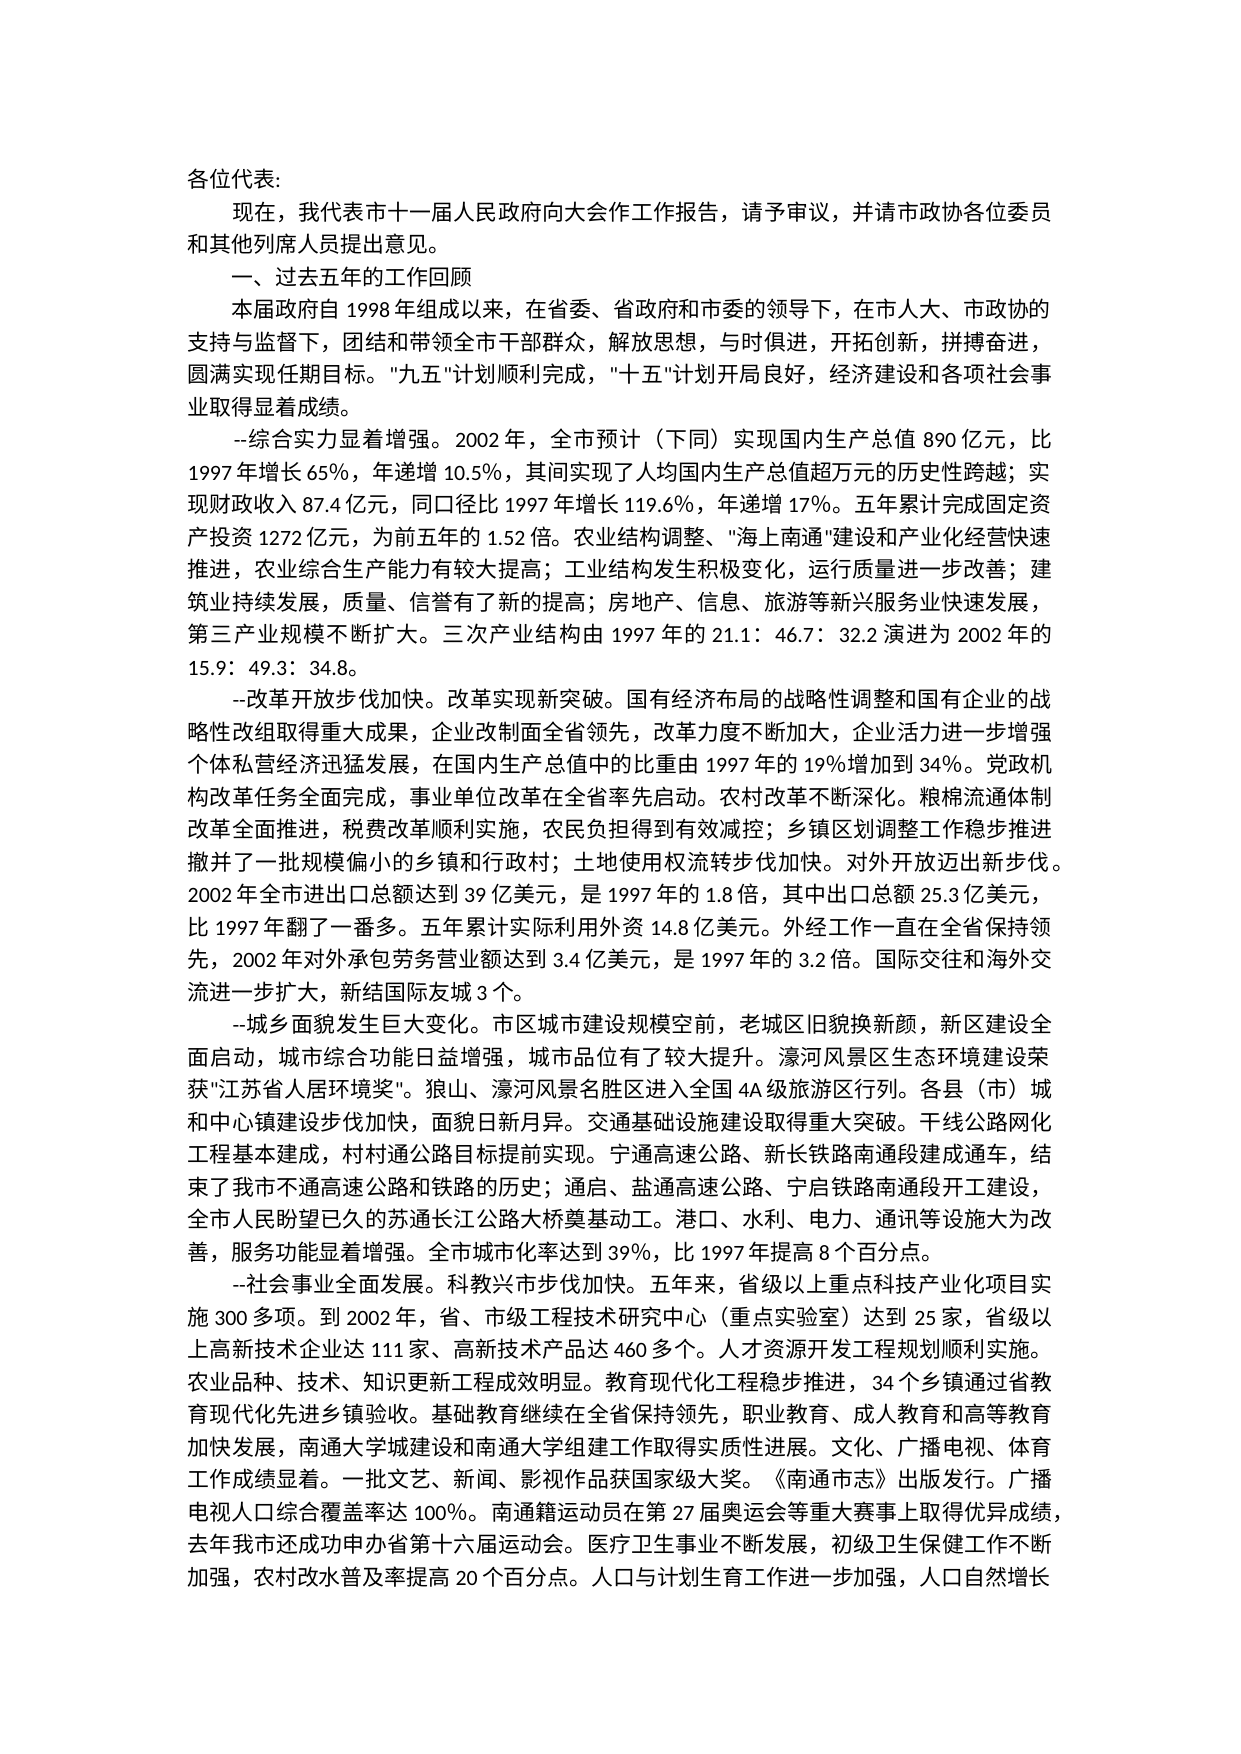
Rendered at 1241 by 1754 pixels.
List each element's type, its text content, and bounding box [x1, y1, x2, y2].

text --城乡面貌发生巨大变化。市区城市建设规模空前，老城区旧貌换新颜，新区建设全面启动，城市综合功能日益增强，城市品位有了较大提升。濠河风景区生态环境建设荣获"江苏省人居环境奖"。狼山、濠河风景名胜区进入全国4A级旅游区行列。各县（市）城和中心镇建设步伐加快，面貌日新月异。交通基础设施建设取得重大突破。干线公路网化工程基本建成，村村通公路目标提前实现。宁通高速公路、新长铁路南通段建成通车，结束了我市不通高速公路和铁路的历史；通启、盐通高速公路、宁启铁路南通段开工建设，全市人民盼望已久的苏通长江公路大桥奠基动工。港口、水利、电力、通讯等设施大为改善，服务功能显着增强。全市城市化率达到39％，比1997年提高8个百分点。 [187, 1007, 1053, 1267]
text 一、过去五年的工作回顾 [187, 259, 1053, 292]
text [187, 1267, 1053, 1592]
text 各位代表: [187, 162, 1053, 194]
text 现在，我代表市十一届人民政府向大会作工作报告，请予审议，并请市政协各位委员和其他列席人员提出意见。 [187, 194, 1053, 259]
text --综合实力显着增强。2002年，全市预计（下同）实现国内生产总值890亿元，比1997年增长65％，年递增10.5％，其间实现了人均国内生产总值超万元的历史性跨越；实现财政收入87.4亿元，同口径比1997年增长119.6％，年递增17％。五年累计完成固定资产投资1272亿元，为前五年的1.52倍。农业结构调整、"海上南通"建设和产业化经营快速推进，农业综合生产能力有较大提高；工业结构发生积极变化，运行质量进一步改善；建筑业持续发展，质量、信誉有了新的提高；房地产、信息、旅游等新兴服务业快速发展，第三产业规模不断扩大。三次产业结构由1997年的21.1：46.7：32.2演进为2002年的15.9：49.3：34.8。 [187, 422, 1053, 682]
text --改革开放步伐加快。改革实现新突破。国有经济布局的战略性调整和国有企业的战略性改组取得重大成果，企业改制面全省领先，改革力度不断加大，企业活力进一步增强。个体私营经济迅猛发展，在国内生产总值中的比重由1997年的19％增加到34％。党政机构改革任务全面完成，事业单位改革在全省率先启动。农村改革不断深化。粮棉流通体制改革全面推进，税费改革顺利实施，农民负担得到有效减控；乡镇区划调整工作稳步推进，撤并了一批规模偏小的乡镇和行政村；土地使用权流转步伐加快。对外开放迈出新步伐。2002年全市进出口总额达到39亿美元，是1997年的1.8倍，其中出口总额25.3亿美元，比1997年翻了一番多。五年累计实际利用外资14.8亿美元。外经工作一直在全省保持领先，2002年对外承包劳务营业额达到3.4亿美元，是1997年的3.2倍。国际交往和海外交流进一步扩大，新结国际友城3个。 [187, 682, 1053, 1007]
text 本届政府自1998年组成以来，在省委、省政府和市委的领导下，在市人大、市政协的支持与监督下，团结和带领全市干部群众，解放思想，与时俱进，开拓创新，拼搏奋进，圆满实现任期目标。"九五"计划顺利完成，"十五"计划开局良好，经济建设和各项社会事业取得显着成绩。 [187, 292, 1053, 422]
